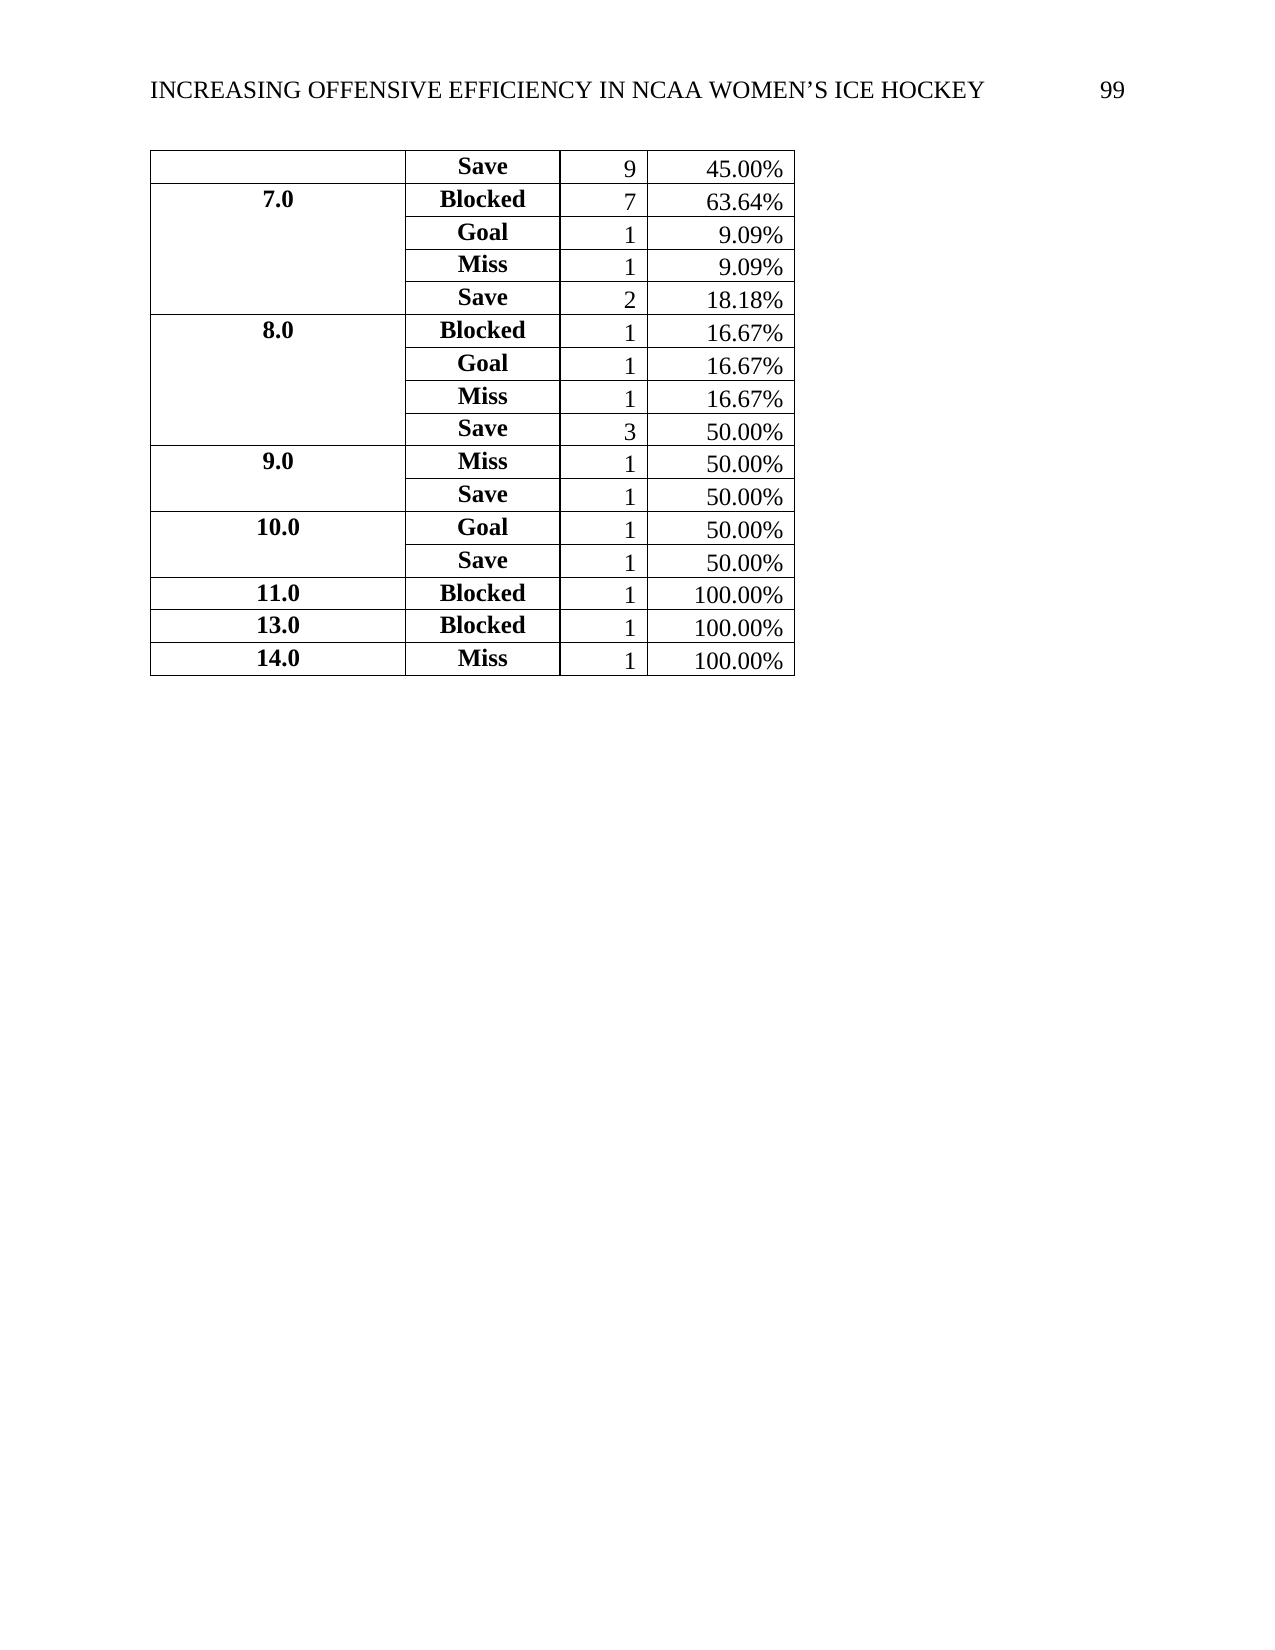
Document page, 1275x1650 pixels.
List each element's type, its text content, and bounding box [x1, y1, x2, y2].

table_cell Blocked [406, 610, 559, 642]
table_cell Save [406, 545, 559, 577]
table_cell 3 [561, 414, 647, 445]
table_cell 9.0 [151, 446, 405, 511]
table_cell 1 [561, 545, 647, 577]
table_cell 45.00% [648, 151, 794, 183]
table_cell 1 [561, 315, 647, 347]
table_cell 16.67% [648, 315, 794, 347]
table_cell Save [406, 151, 559, 183]
table_cell 1 [561, 578, 647, 609]
table_cell 9 [561, 151, 647, 183]
table_cell 1 [561, 446, 647, 478]
table_cell 1 [561, 479, 647, 511]
table_cell 16.67% [648, 381, 794, 412]
table_cell 16.67% [648, 348, 794, 380]
table_cell 1 [561, 250, 647, 281]
table_cell 50.00% [648, 545, 794, 577]
table_cell 7 [561, 184, 647, 216]
table_cell 63.64% [648, 184, 794, 216]
table_cell Save [406, 414, 559, 445]
table_cell 1 [561, 643, 647, 675]
table_cell 10.0 [151, 512, 405, 577]
table_cell 1 [561, 348, 647, 380]
table_cell 50.00% [648, 414, 794, 445]
table_cell 9.09% [648, 250, 794, 281]
table_cell Blocked [406, 578, 559, 609]
table_cell Blocked [406, 315, 559, 347]
table_cell 9.09% [648, 217, 794, 248]
table_cell Goal [406, 512, 559, 544]
table_cell Save [406, 282, 559, 314]
table_cell 50.00% [648, 446, 794, 478]
table_cell 1 [561, 381, 647, 412]
table_cell Miss [406, 446, 559, 478]
table_cell 14.0 [151, 643, 405, 675]
table_cell 100.00% [648, 610, 794, 642]
table_cell 100.00% [648, 643, 794, 675]
table_cell 100.00% [648, 578, 794, 609]
table_cell 8.0 [151, 315, 405, 445]
table_cell 50.00% [648, 479, 794, 511]
table_cell 1 [561, 217, 647, 248]
table_cell 13.0 [151, 610, 405, 642]
table_cell 1 [561, 610, 647, 642]
table_cell 2 [561, 282, 647, 314]
table_cell Blocked [406, 184, 559, 216]
table_cell 1 [561, 512, 647, 544]
table_cell Miss [406, 381, 559, 412]
table_cell Goal [406, 348, 559, 380]
table_cell Miss [406, 643, 559, 675]
table_cell 7.0 [151, 184, 405, 314]
table_cell 11.0 [151, 578, 405, 609]
table_cell Miss [406, 250, 559, 281]
table_cell Save [406, 479, 559, 511]
table_cell Goal [406, 217, 559, 248]
table_cell 18.18% [648, 282, 794, 314]
table_cell 50.00% [648, 512, 794, 544]
